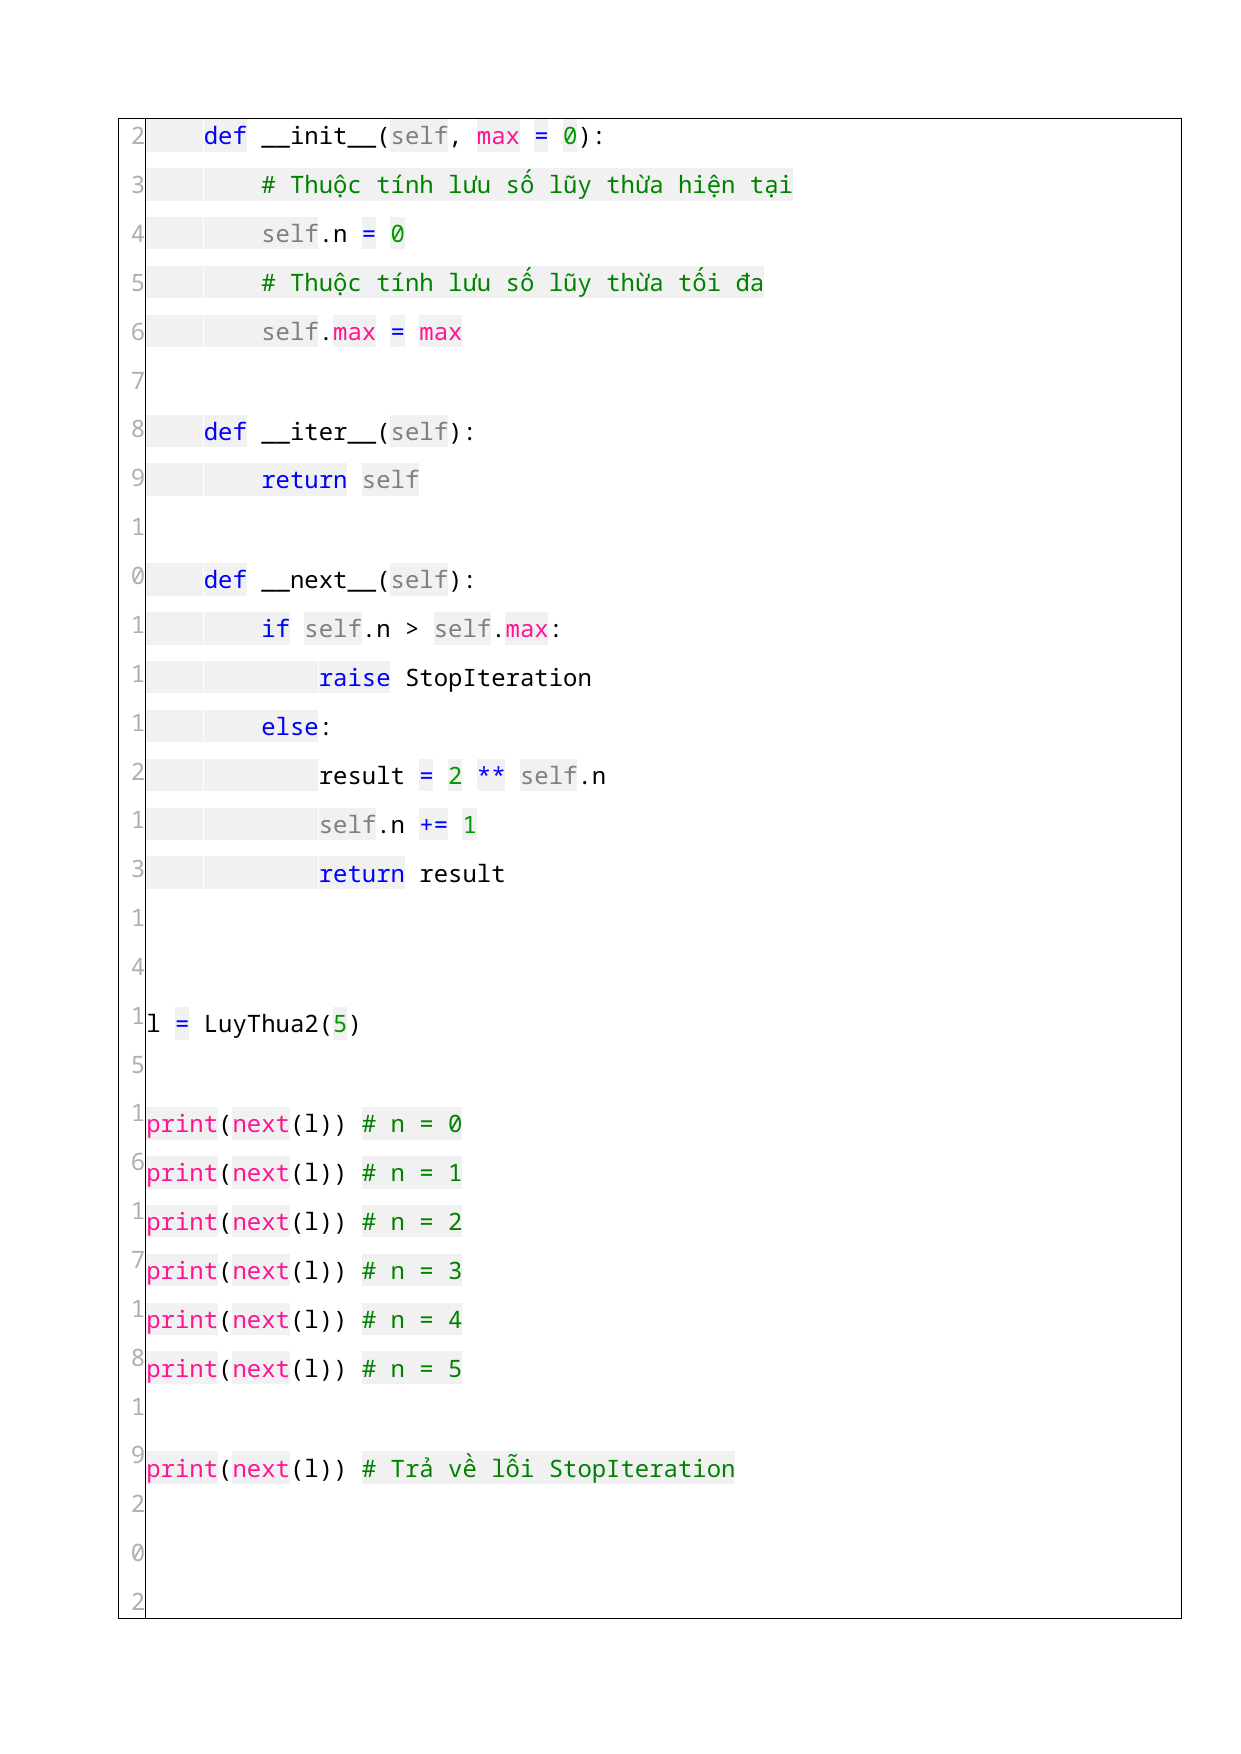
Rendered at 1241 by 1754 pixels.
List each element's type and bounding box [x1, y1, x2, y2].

table_header [146, 1484, 1181, 1617]
